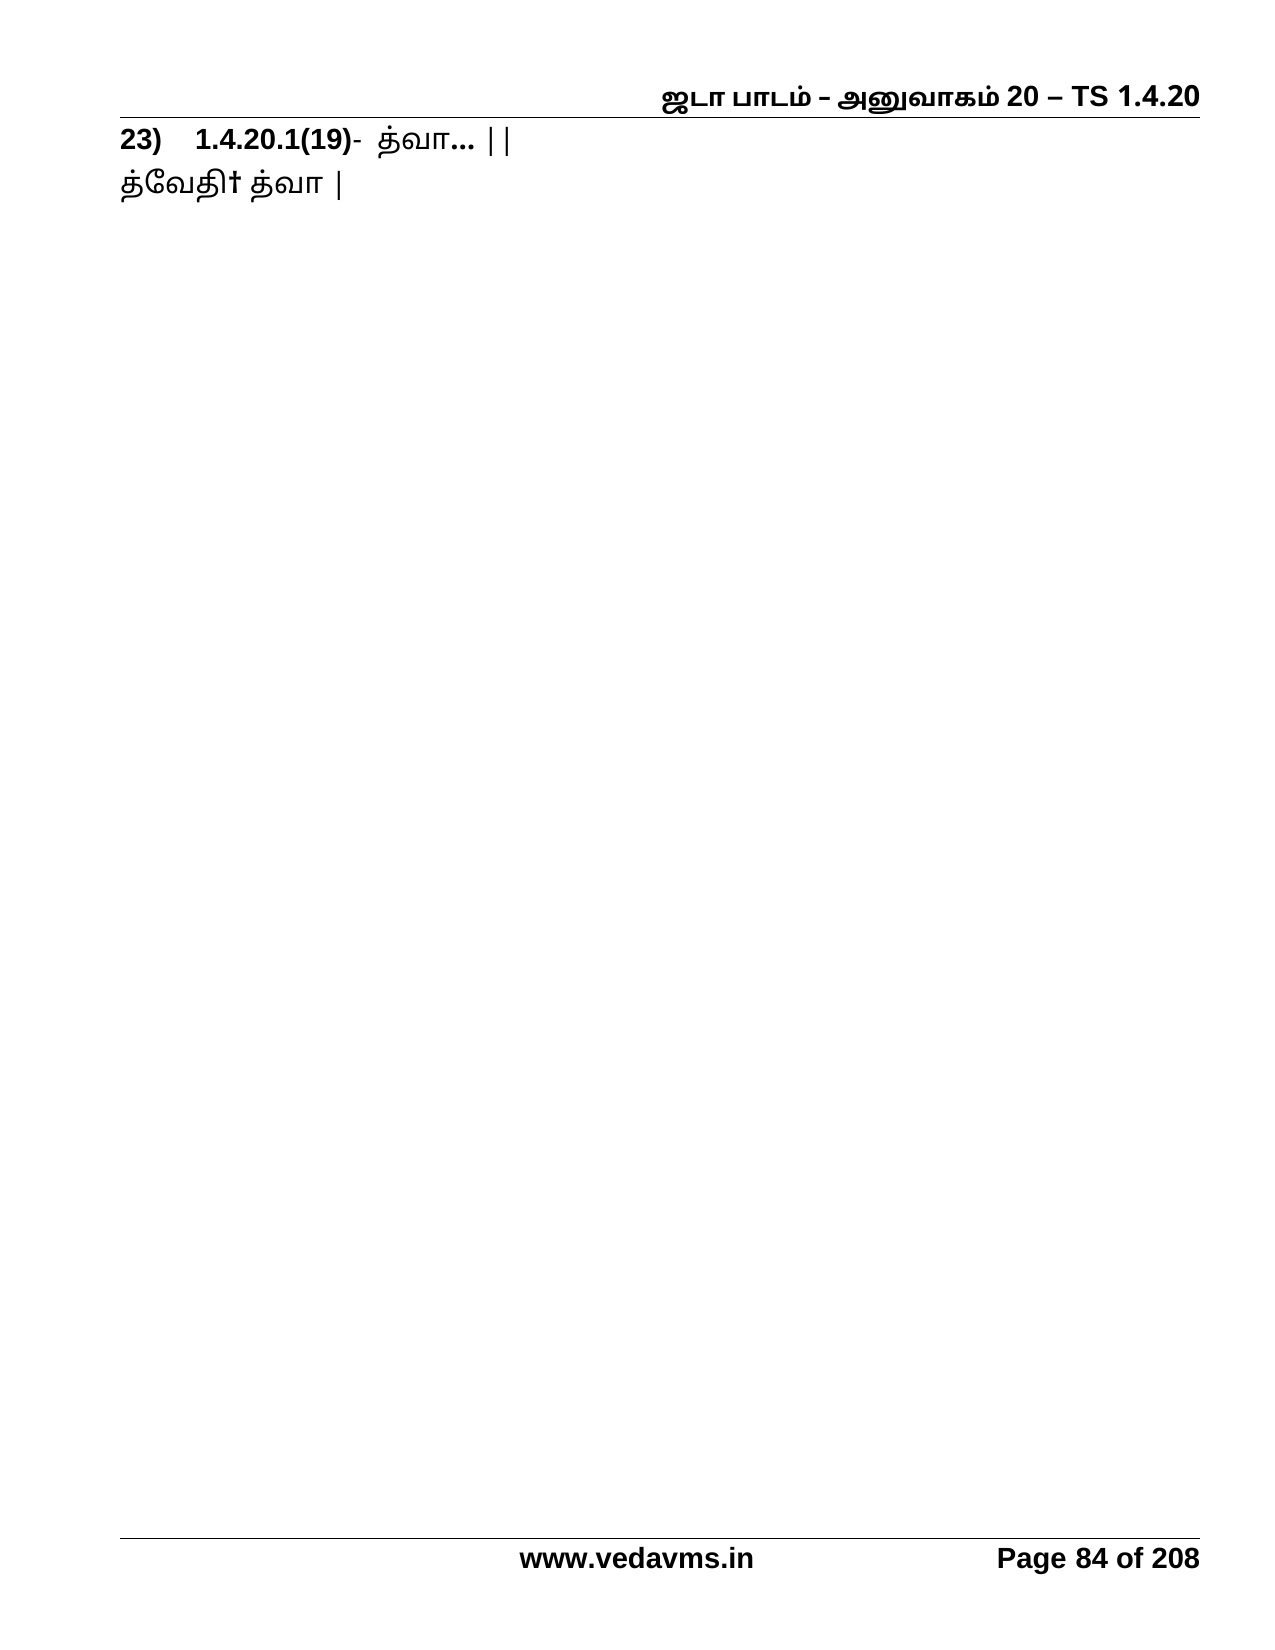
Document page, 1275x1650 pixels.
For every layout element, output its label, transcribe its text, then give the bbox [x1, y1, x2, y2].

text 23) 1.4.20.1(19)- த்வா… || [120, 118, 1200, 160]
text த்வேதி† த்வா | [120, 162, 1200, 204]
